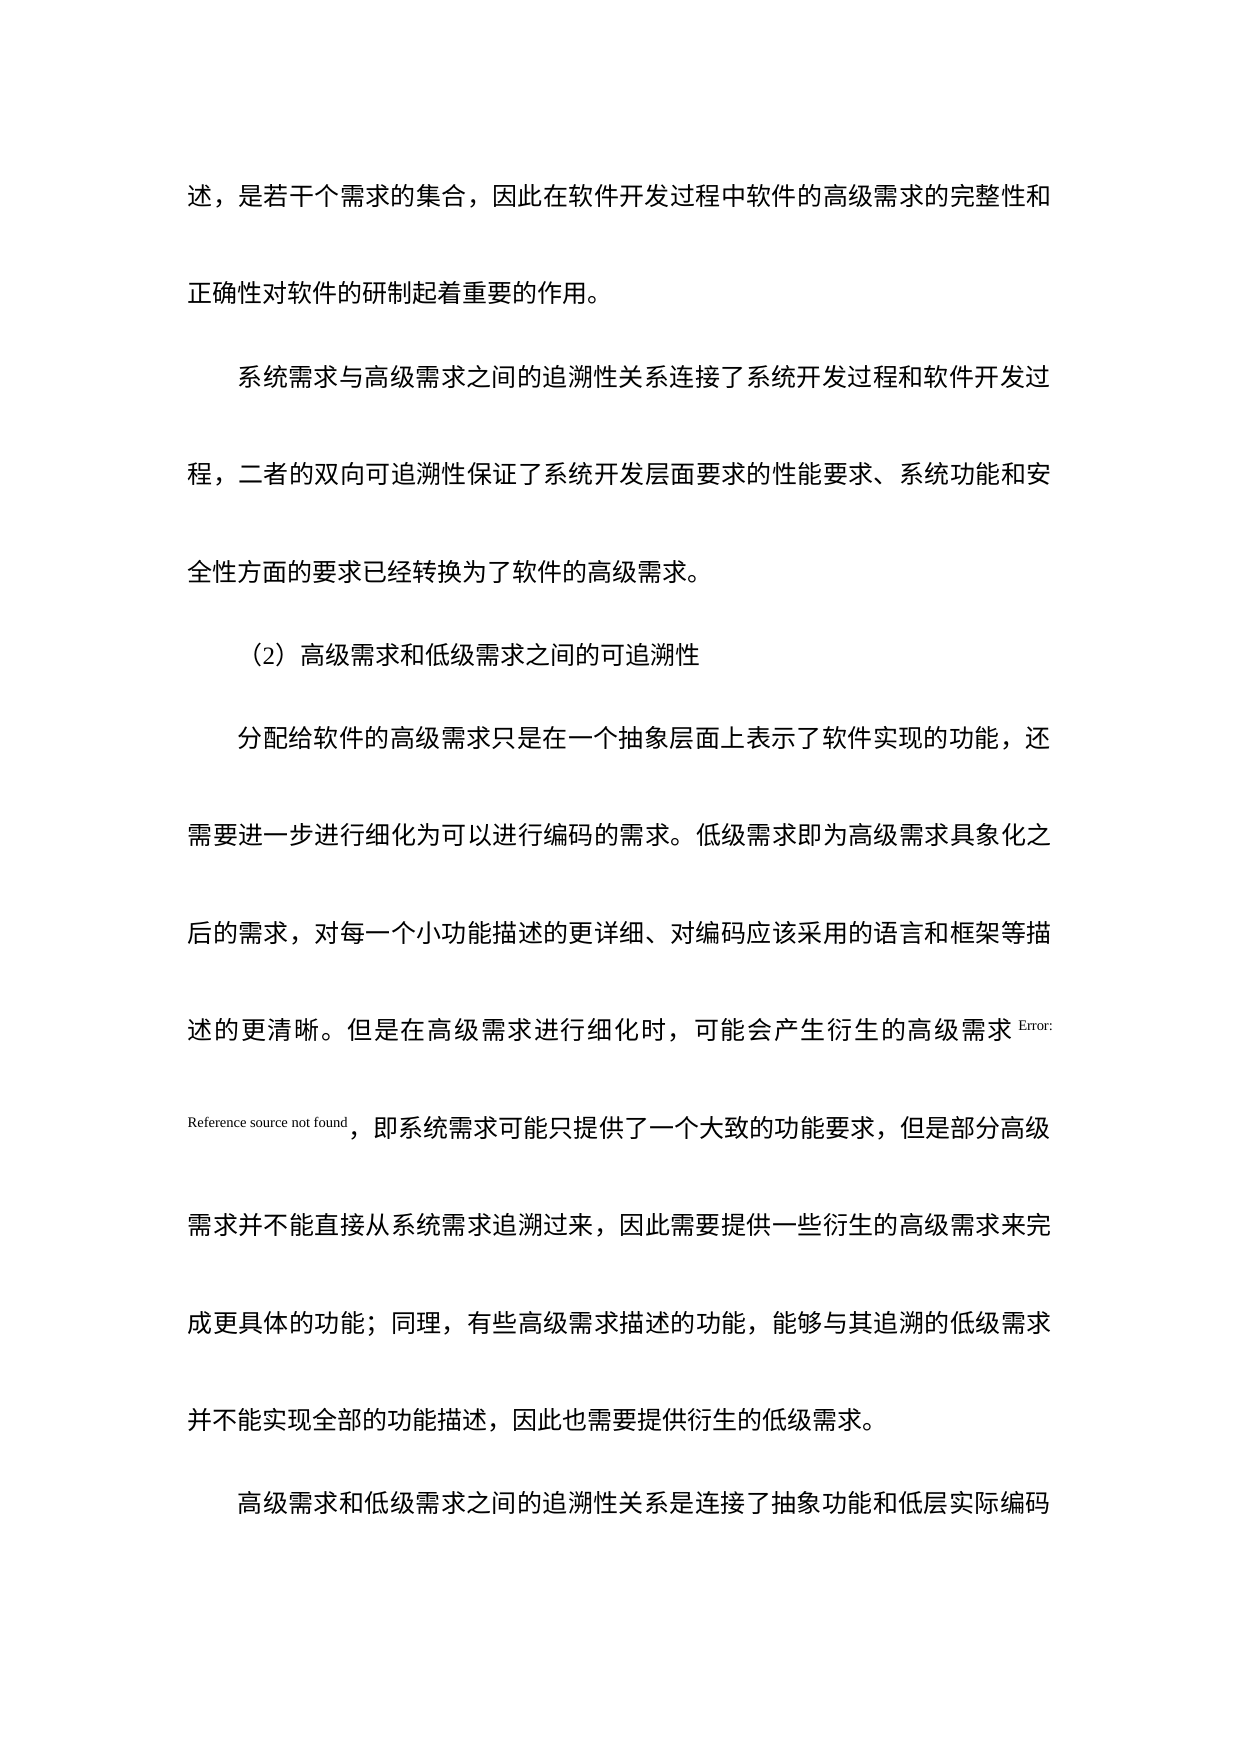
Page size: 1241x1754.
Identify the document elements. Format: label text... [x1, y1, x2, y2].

text （2）高级需求和低级需求之间的可追溯性 [187, 621, 1053, 686]
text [187, 162, 1053, 324]
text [187, 1469, 1053, 1534]
text 系统需求与高级需求之间的追溯性关系连接了系统开发过程和软件开发过程，二者的双向可追溯性保证了系统开发层面要求的性能要求、系统功能和安全性方面的要求已经转换为了软件的高级需求。 [187, 343, 1053, 603]
